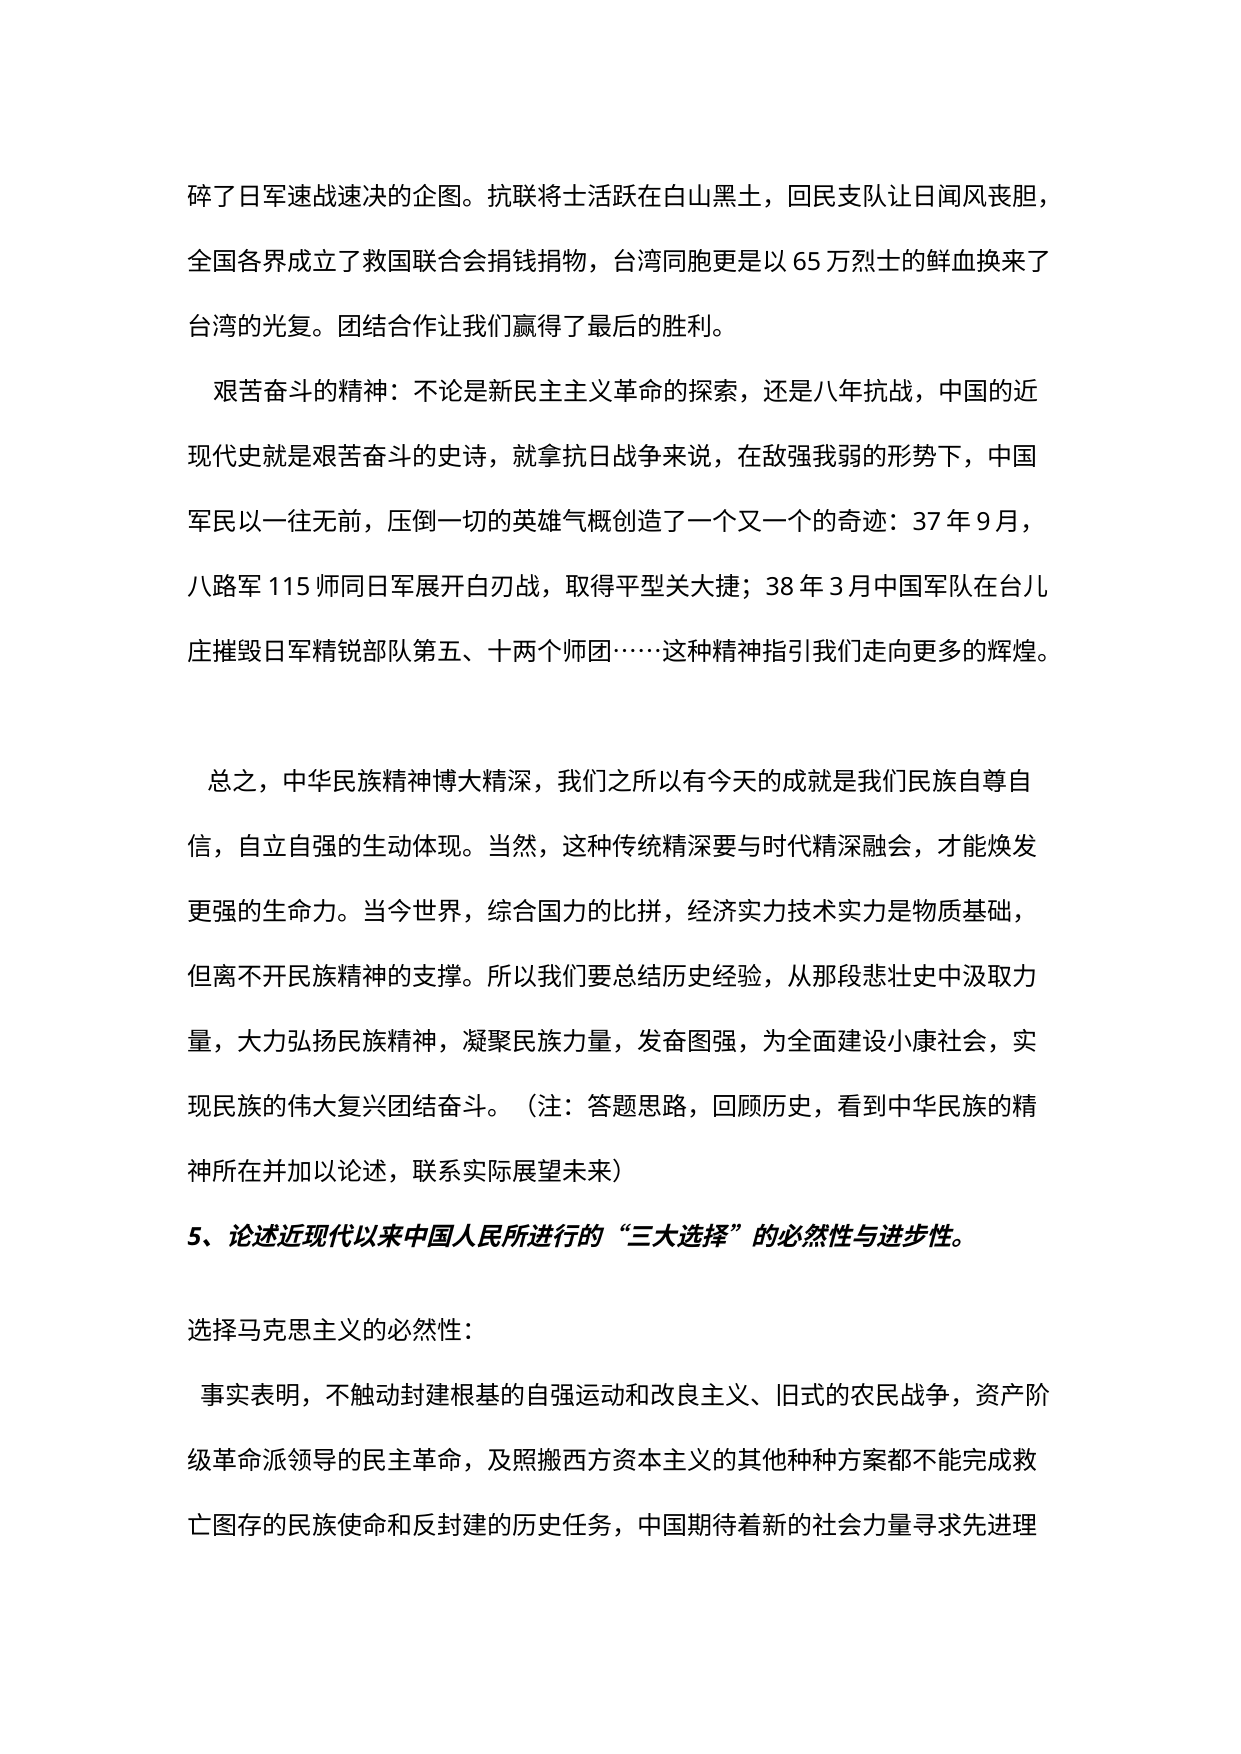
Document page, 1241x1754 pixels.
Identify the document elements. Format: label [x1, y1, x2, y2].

text [187, 1296, 1053, 1556]
text [187, 162, 1053, 1267]
